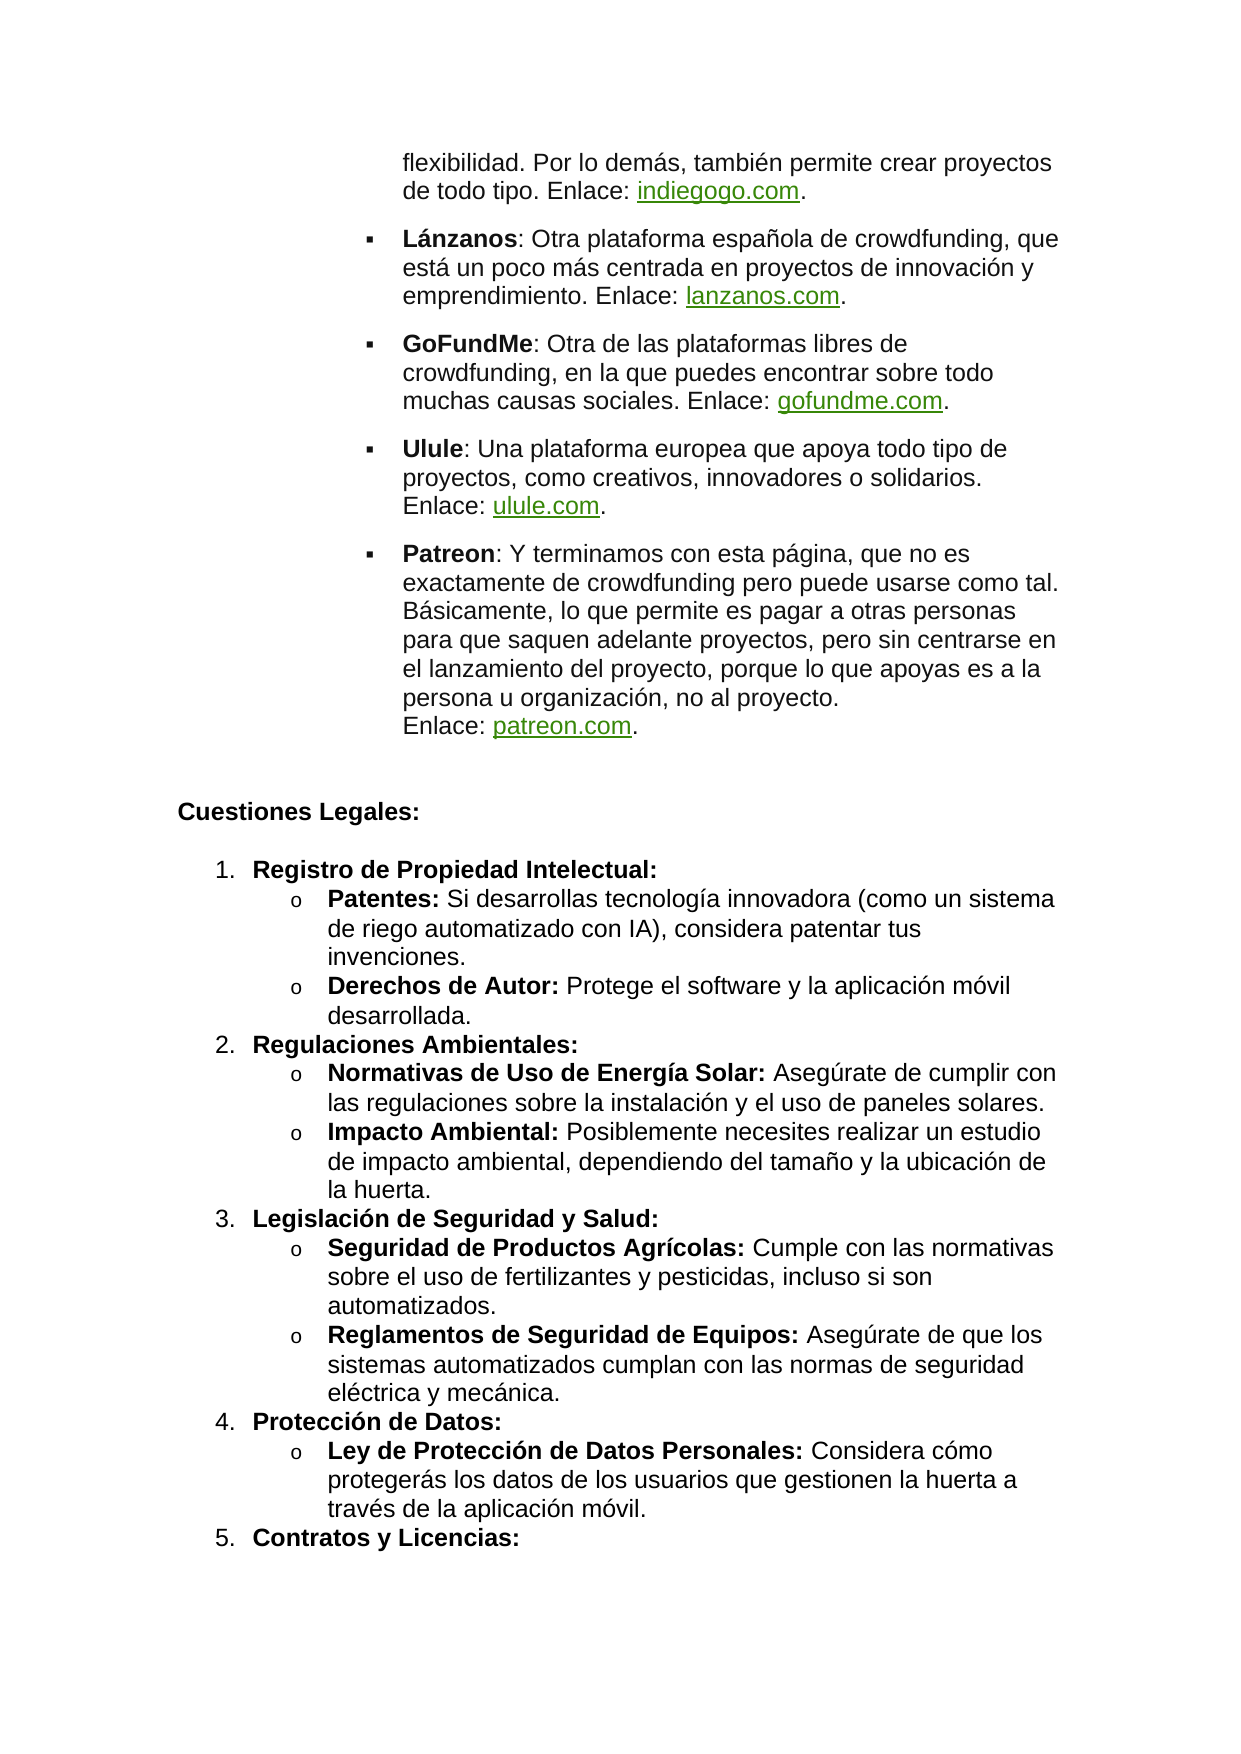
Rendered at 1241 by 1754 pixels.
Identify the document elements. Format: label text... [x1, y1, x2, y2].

list Regulaciones Ambientales: [215, 1029, 1063, 1058]
text Cuestiones Legales: [177, 797, 1063, 826]
list Seguridad de Productos Agrícolas: Cumple con las normativas sobre el uso de fertilizantes y pesticidas, incluso si son automatizados. [290, 1233, 1063, 1320]
list Legislación de Seguridad y Salud: [215, 1204, 1063, 1233]
list Registro de Propiedad Intelectual: [215, 855, 1063, 884]
list Derechos de Autor: Protege el software y la aplicación móvil desarrollada. [290, 971, 1063, 1029]
list Patentes: Si desarrollas tecnología innovadora (como un sistema de riego automatizado con IA), considera patentar tus invenciones. [290, 884, 1063, 971]
list Normativas de Uso de Energía Solar: Asegúrate de cumplir con las regulaciones sobre la instalación y el uso de paneles solares. [290, 1058, 1063, 1117]
list Patreon: Y terminamos con esta página, que no es exactamente de crowdfunding pero puede usarse como tal. Básicamente, lo que permite es pagar a otras personas para que saquen adelante proyectos, pero sin centrarse en el lanzamiento del proyecto, porque lo que apoyas es a la persona u organización, no al proyecto. Enlace: patreon.com. [365, 539, 1063, 768]
list GoFundMe: Otra de las plataformas libres de crowdfunding, en la que puedes encontrar sobre todo muchas causas sociales. Enlace: gofundme.com. [365, 329, 1063, 415]
list Reglamentos de Seguridad de Equipos: Asegúrate de que los sistemas automatizados cumplan con las normas de seguridad eléctrica y mecánica. [290, 1320, 1063, 1407]
list Ulule: Una plataforma europea que apoya todo tipo de proyectos, como creativos, innovadores o solidarios. Enlace: ulule.com. [365, 434, 1063, 520]
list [365, 148, 1063, 205]
list Protección de Datos: [215, 1407, 1063, 1436]
list Impacto Ambiental: Posiblemente necesites realizar un estudio de impacto ambiental, dependiendo del tamaño y la ubicación de la huerta. [290, 1117, 1063, 1204]
list Contratos y Licencias: [215, 1523, 1063, 1552]
list Ley de Protección de Datos Personales: Considera cómo protegerás los datos de los usuarios que gestionen la huerta a través de la aplicación móvil. [290, 1436, 1063, 1523]
list Lánzanos: Otra plataforma española de crowdfunding, que está un poco más centrada en proyectos de innovación y emprendimiento. Enlace: lanzanos.com. [365, 224, 1063, 310]
